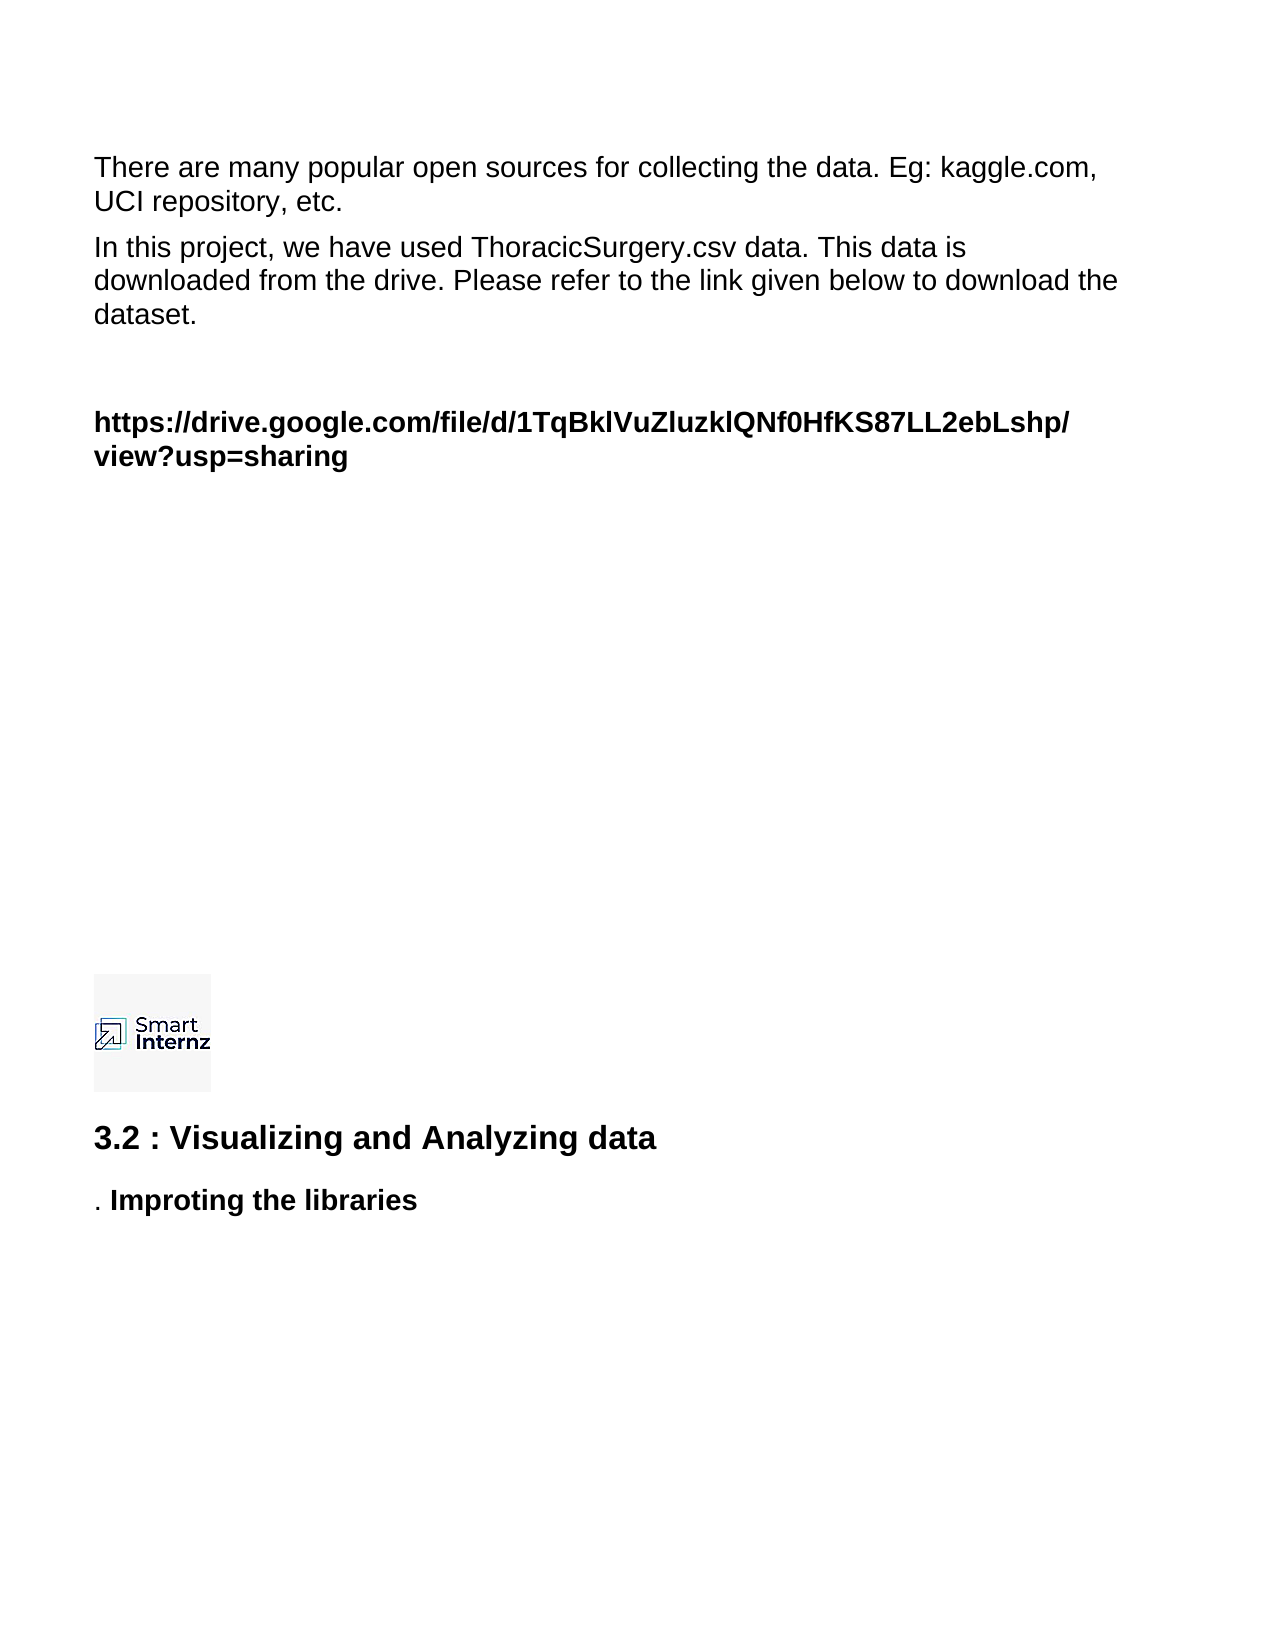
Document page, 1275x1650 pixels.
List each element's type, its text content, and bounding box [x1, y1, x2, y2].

text There are many popular open sources for collecting the data. Eg: kaggle.com, UCI repository, etc. [94, 150, 1125, 217]
picture [93, 974, 211, 1092]
text 3.2 : Visualizing and Analyzing data [94, 1118, 1125, 1156]
text https://drive.google.com/file/d/1TqBklVuZluzklQNf0HfKS87LL2ebLshp/view?usp=sharing [94, 405, 1125, 472]
text In this project, we have used ThoracicSurgery.csv data. This data is downloaded from the drive. Please refer to the link given below to download the dataset. [94, 229, 1125, 330]
text . Improting the libraries [94, 1183, 1125, 1216]
